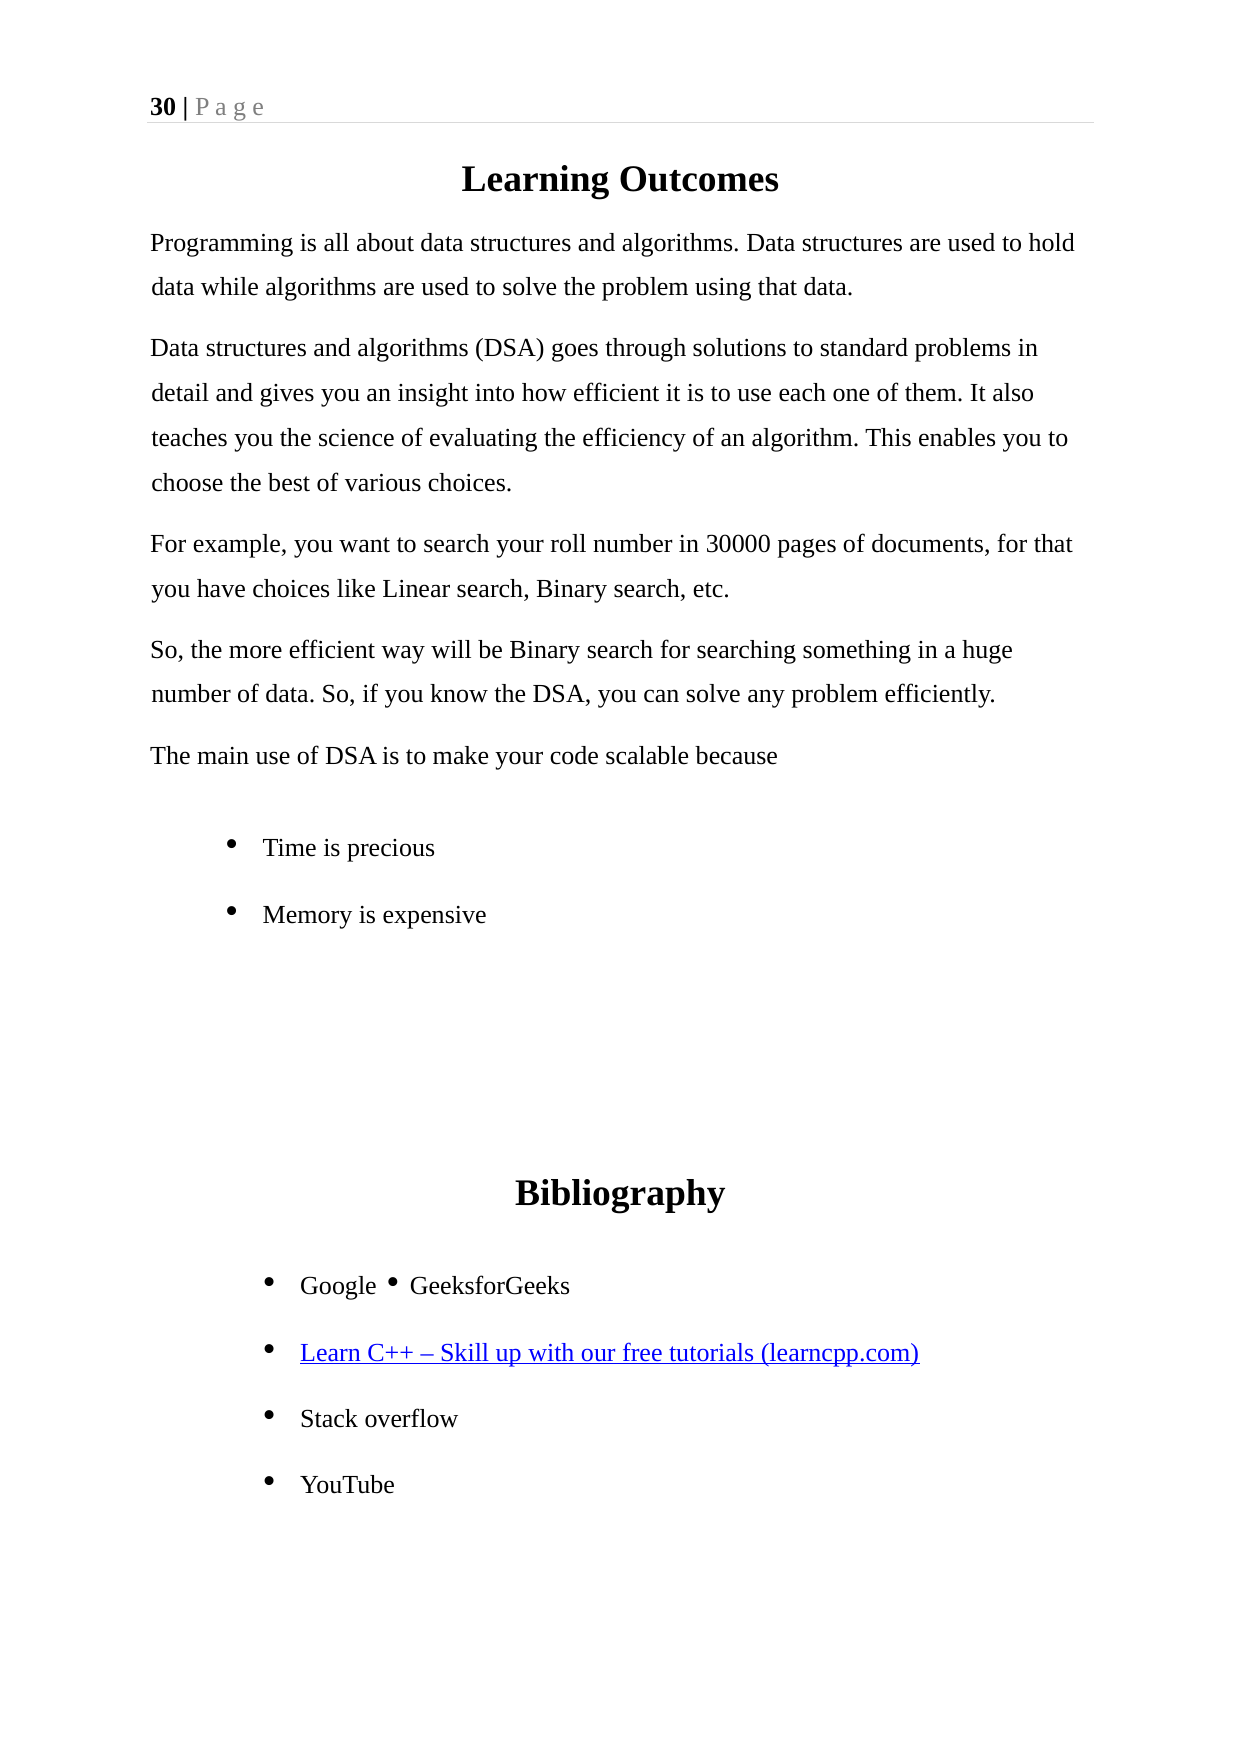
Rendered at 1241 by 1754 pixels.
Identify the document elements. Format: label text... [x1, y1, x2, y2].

subtitle Bibliography [178, 1170, 1062, 1213]
list Time is precious [225, 821, 1099, 864]
text So, the more efficient way will be Binary search for searching something in a huge number of data. So, if you know the DSA, you can solve any problem efficiently. [150, 634, 1099, 708]
list Memory is expensive [225, 889, 1099, 932]
list Stack overflow [262, 1392, 1099, 1435]
text The main use of DSA is to make your code scalable because [150, 740, 1099, 770]
list YouTube [262, 1458, 1099, 1501]
list Learn C++ – Skill up with our free tutorials (learncpp.com) [262, 1326, 1099, 1369]
text Programming is all about data structures and algorithms. Data structures are used to hold data while algorithms are used to solve the problem using that data. [150, 227, 1099, 301]
subtitle Learning Outcomes [178, 156, 1062, 199]
list Google • GeeksforGeeks [262, 1259, 1099, 1303]
text Data structures and algorithms (DSA) goes through solutions to standard problems in detail and gives you an insight into how efficient it is to use each one of them. It also teaches you the science of evaluating the efficiency of an algorithm. This enables you to choose the best of various choices. [150, 332, 1099, 497]
text For example, you want to search your roll number in 30000 pages of documents, for that you have choices like Linear search, Binary search, etc. [150, 528, 1099, 603]
